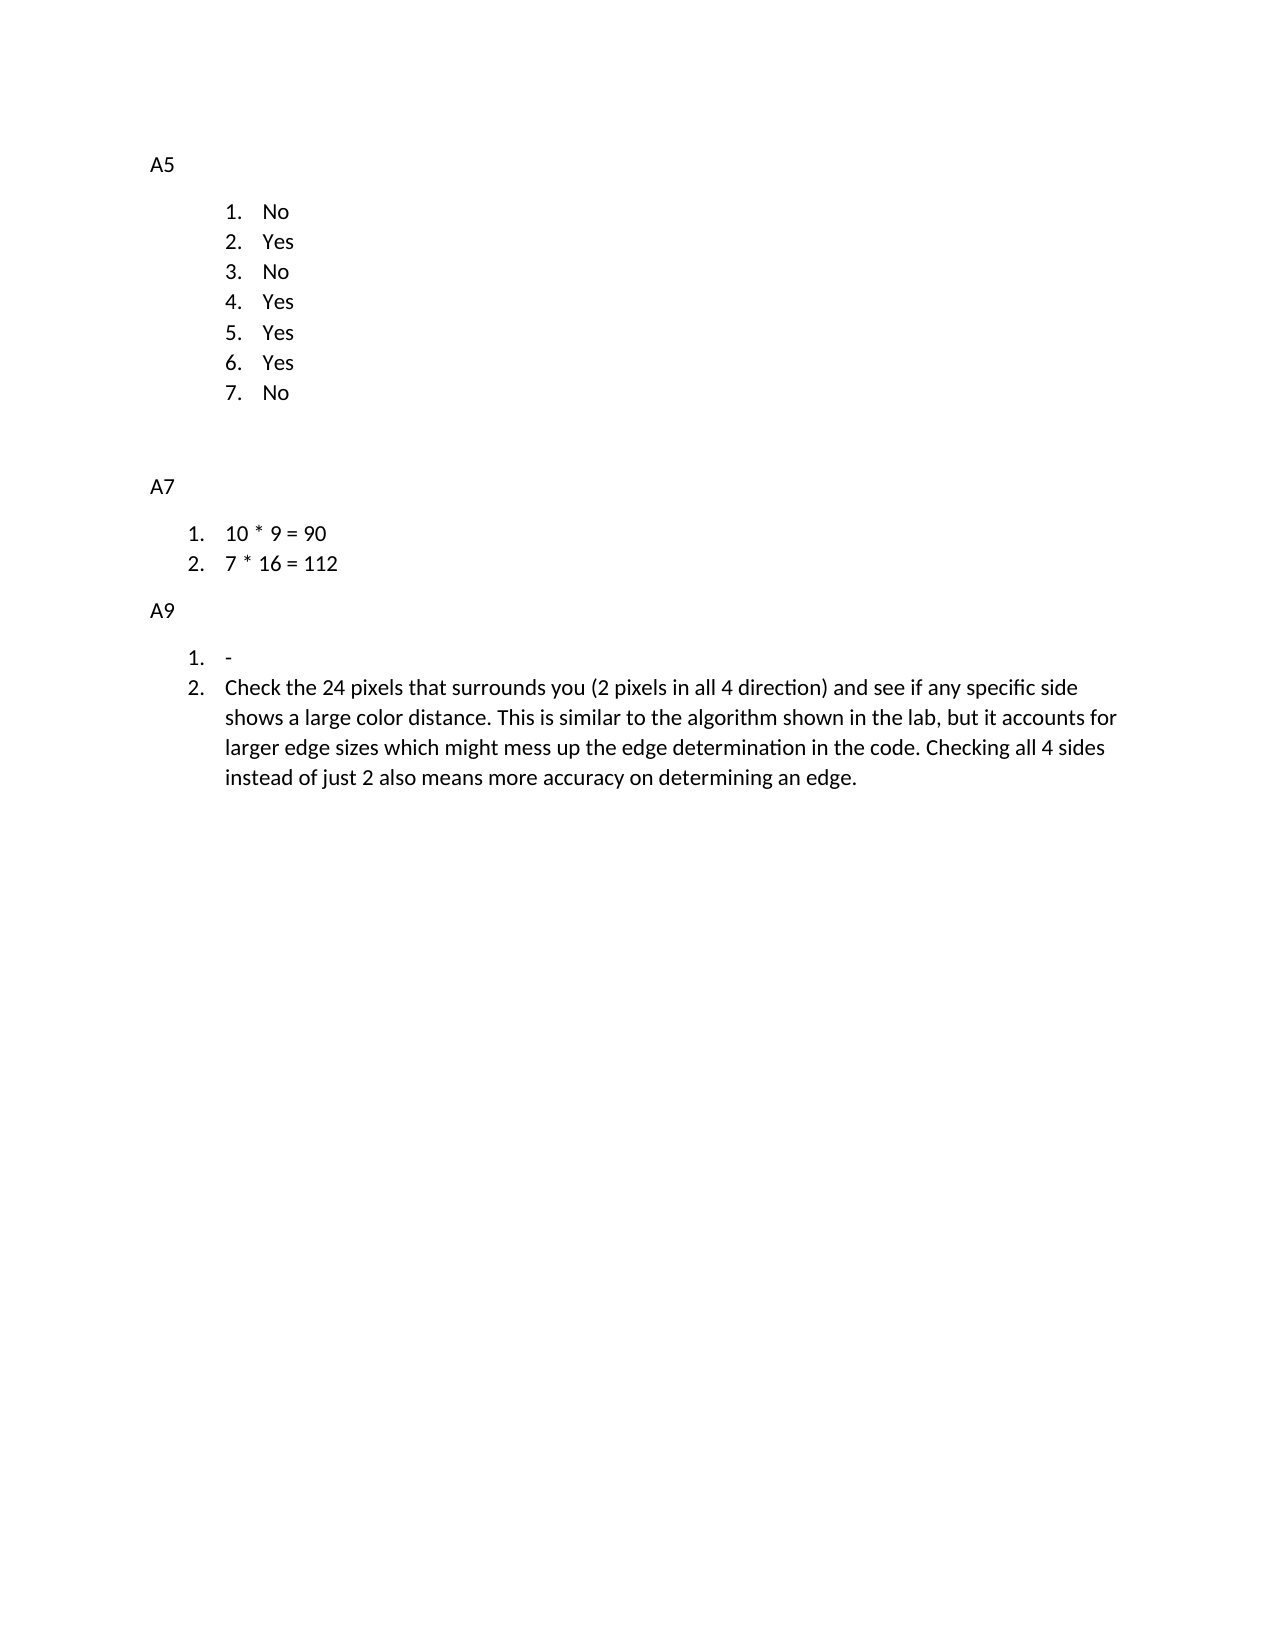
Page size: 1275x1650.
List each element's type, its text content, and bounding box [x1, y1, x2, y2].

list 10 * 9 = 90 [187, 519, 1125, 547]
list Yes [225, 227, 1125, 255]
list 7 * 16 = 112 [187, 549, 1125, 577]
text A5 [150, 150, 1125, 178]
list No [225, 197, 1125, 225]
text A7 [150, 472, 1125, 500]
list Check the 24 pixels that surrounds you (2 pixels in all 4 direction) and see if any specific side shows a large color distance. This is similar to the algorithm shown in the lab, but it accounts for larger edge sizes which might mess up the edge determination in the code. Checking all 4 sides instead of just 2 also means more accuracy on determining an edge. [187, 673, 1125, 792]
list - [187, 643, 1125, 671]
list No [225, 378, 1125, 406]
list Yes [225, 348, 1125, 376]
list No [225, 257, 1125, 285]
list Yes [225, 318, 1125, 346]
list Yes [225, 287, 1125, 316]
text A9 [150, 596, 1125, 624]
